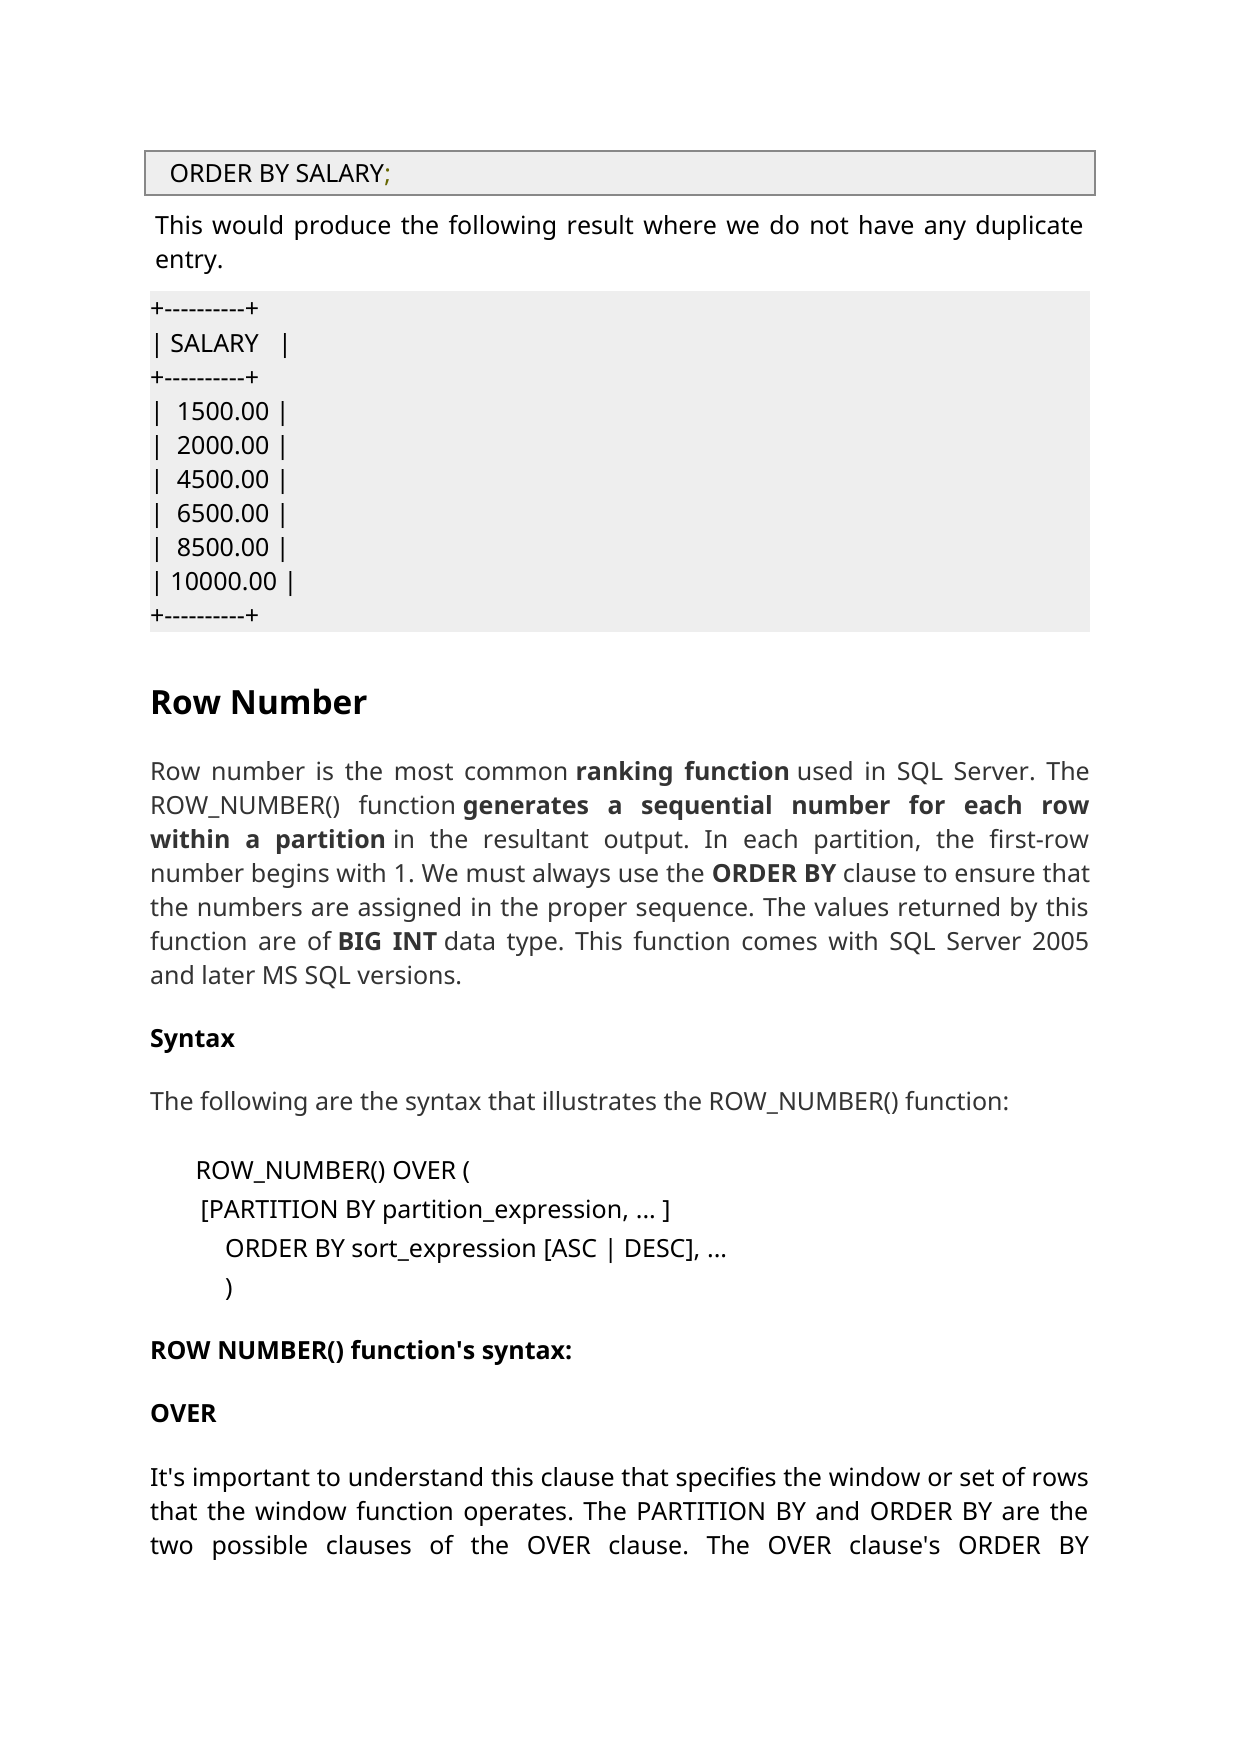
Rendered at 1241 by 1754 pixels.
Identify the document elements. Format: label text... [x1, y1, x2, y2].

subtitle Row Number [150, 679, 1090, 724]
text The following are the syntax that illustrates the ROW_NUMBER() function: [150, 1084, 1090, 1118]
text | 1500.00 | [150, 393, 1090, 427]
text | SALARY | [150, 325, 1090, 359]
text | 10000.00 | [150, 564, 1090, 598]
text ROW NUMBER() function's syntax: [150, 1333, 1090, 1367]
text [150, 1459, 1090, 1561]
text Row number is the most common ranking function used in SQL Server. The ROW_NUMBER() function generates a sequential number for each row within a partition in the resultant output. In each partition, the first-row number begins with 1. We must always use the ORDER BY clause to ensure that the numbers are assigned in the proper sequence. The values returned by this function are of BIG INT data type. This function comes with SQL Server 2005 and later MS SQL versions. [150, 753, 1090, 992]
text ) [225, 1264, 1090, 1303]
text | 4500.00 | [150, 461, 1090, 496]
subtitle Syntax [150, 1021, 1090, 1055]
text | 6500.00 | [150, 496, 1090, 529]
text ORDER BY sort_expression [ASC | DESC], ... [225, 1225, 1090, 1264]
text | 8500.00 | [150, 529, 1090, 564]
text This would produce the following result where we do not have any duplicate entry. [155, 208, 1085, 276]
text OVER [150, 1396, 1090, 1430]
text [PARTITION BY partition_expression, ... ] [187, 1186, 1090, 1225]
text +----------+ [150, 359, 1090, 393]
text +----------+ [150, 291, 1090, 325]
text ROW_NUMBER() OVER ( [150, 1147, 1090, 1186]
text ORDER BY SALARY; [146, 152, 1094, 194]
text +----------+ [150, 598, 1090, 632]
text | 2000.00 | [150, 427, 1090, 461]
